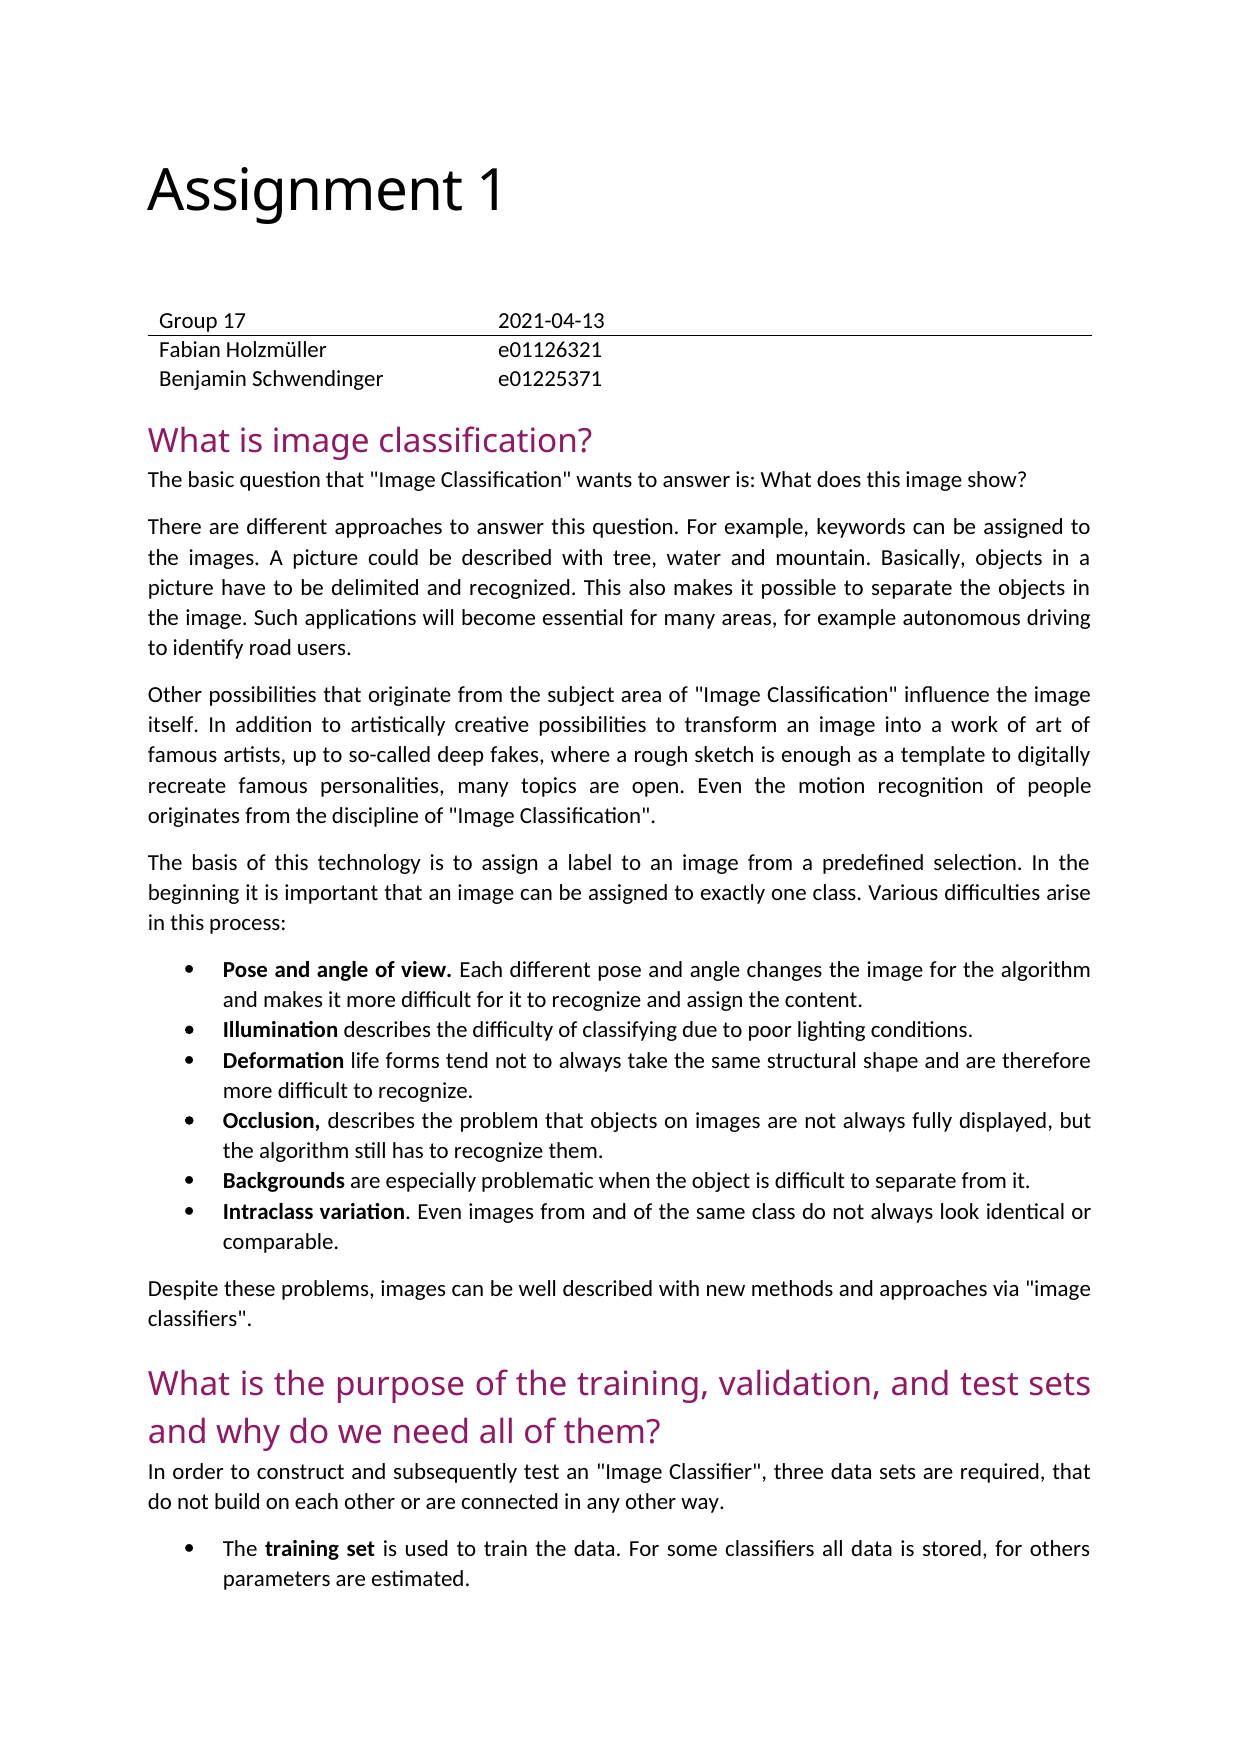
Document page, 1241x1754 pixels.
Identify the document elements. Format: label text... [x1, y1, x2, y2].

list The training set is used to train the data. For some classifiers all data is stored, for others parameters are estimated. [185, 1534, 1093, 1593]
table_cell Fabian Holzmüller [148, 336, 487, 364]
table_cell e01126321 [487, 336, 1092, 364]
table_header Group 17 [148, 307, 487, 334]
subtitle What is image classification? [148, 417, 1093, 462]
table_header 2021-04-13 [487, 307, 1092, 334]
text Despite these problems, images can be well described with new methods and approaches via "image classifiers". [148, 1274, 1093, 1332]
table_cell e01225371 [487, 364, 1092, 392]
list Illumination describes the difficulty of classifying due to poor lighting conditions. [185, 1016, 1093, 1044]
list Backgrounds are especially problematic when the object is difficult to separate from it. [185, 1167, 1093, 1195]
table_cell Benjamin Schwendinger [148, 364, 487, 392]
text Other possibilities that originate from the subject area of "Image Classification" influence the image itself. In addition to artistically creative possibilities to transform an image into a work of art of famous artists, up to so-called deep fakes, where a rough sketch is enough as a template to digitally recreate famous personalities, many topics are open. Even the motion recognition of people originates from the discipline of "Image Classification". [148, 680, 1093, 829]
list Deformation life forms tend not to always take the same structural shape and are therefore more difficult to recognize. [185, 1046, 1093, 1104]
list Intraclass variation. Even images from and of the same class do not always look identical or comparable. [185, 1197, 1093, 1255]
list Occlusion, describes the problem that objects on images are not always fully displayed, but the algorithm still has to recognize them. [185, 1106, 1093, 1164]
text The basis of this technology is to assign a label to an image from a predefined selection. In the beginning it is important that an image can be assigned to exactly one class. Various difficulties arise in this process: [148, 848, 1093, 936]
text There are different approaches to answer this question. For example, keywords can be assigned to the images. A picture could be described with tree, water and mountain. Basically, objects in a picture have to be delimited and recognized. This also makes it possible to separate the objects in the image. Such applications will become essential for many areas, for example autonomous driving to identify road users. [148, 512, 1093, 661]
text In order to construct and subsequently test an "Image Classifier", three data sets are required, that do not build on each other or are connected in any other way. [148, 1457, 1093, 1516]
list Pose and angle of view. Each different pose and angle changes the image for the algorithm and makes it more difficult for it to recognize and assign the content. [185, 955, 1093, 1013]
subtitle What is the purpose of the training, validation, and test sets and why do we need all of them? [148, 1359, 1093, 1454]
title Assignment 1 [148, 148, 1093, 307]
text The basic question that "Image Classification" wants to answer is: What does this image show? [148, 466, 1093, 494]
